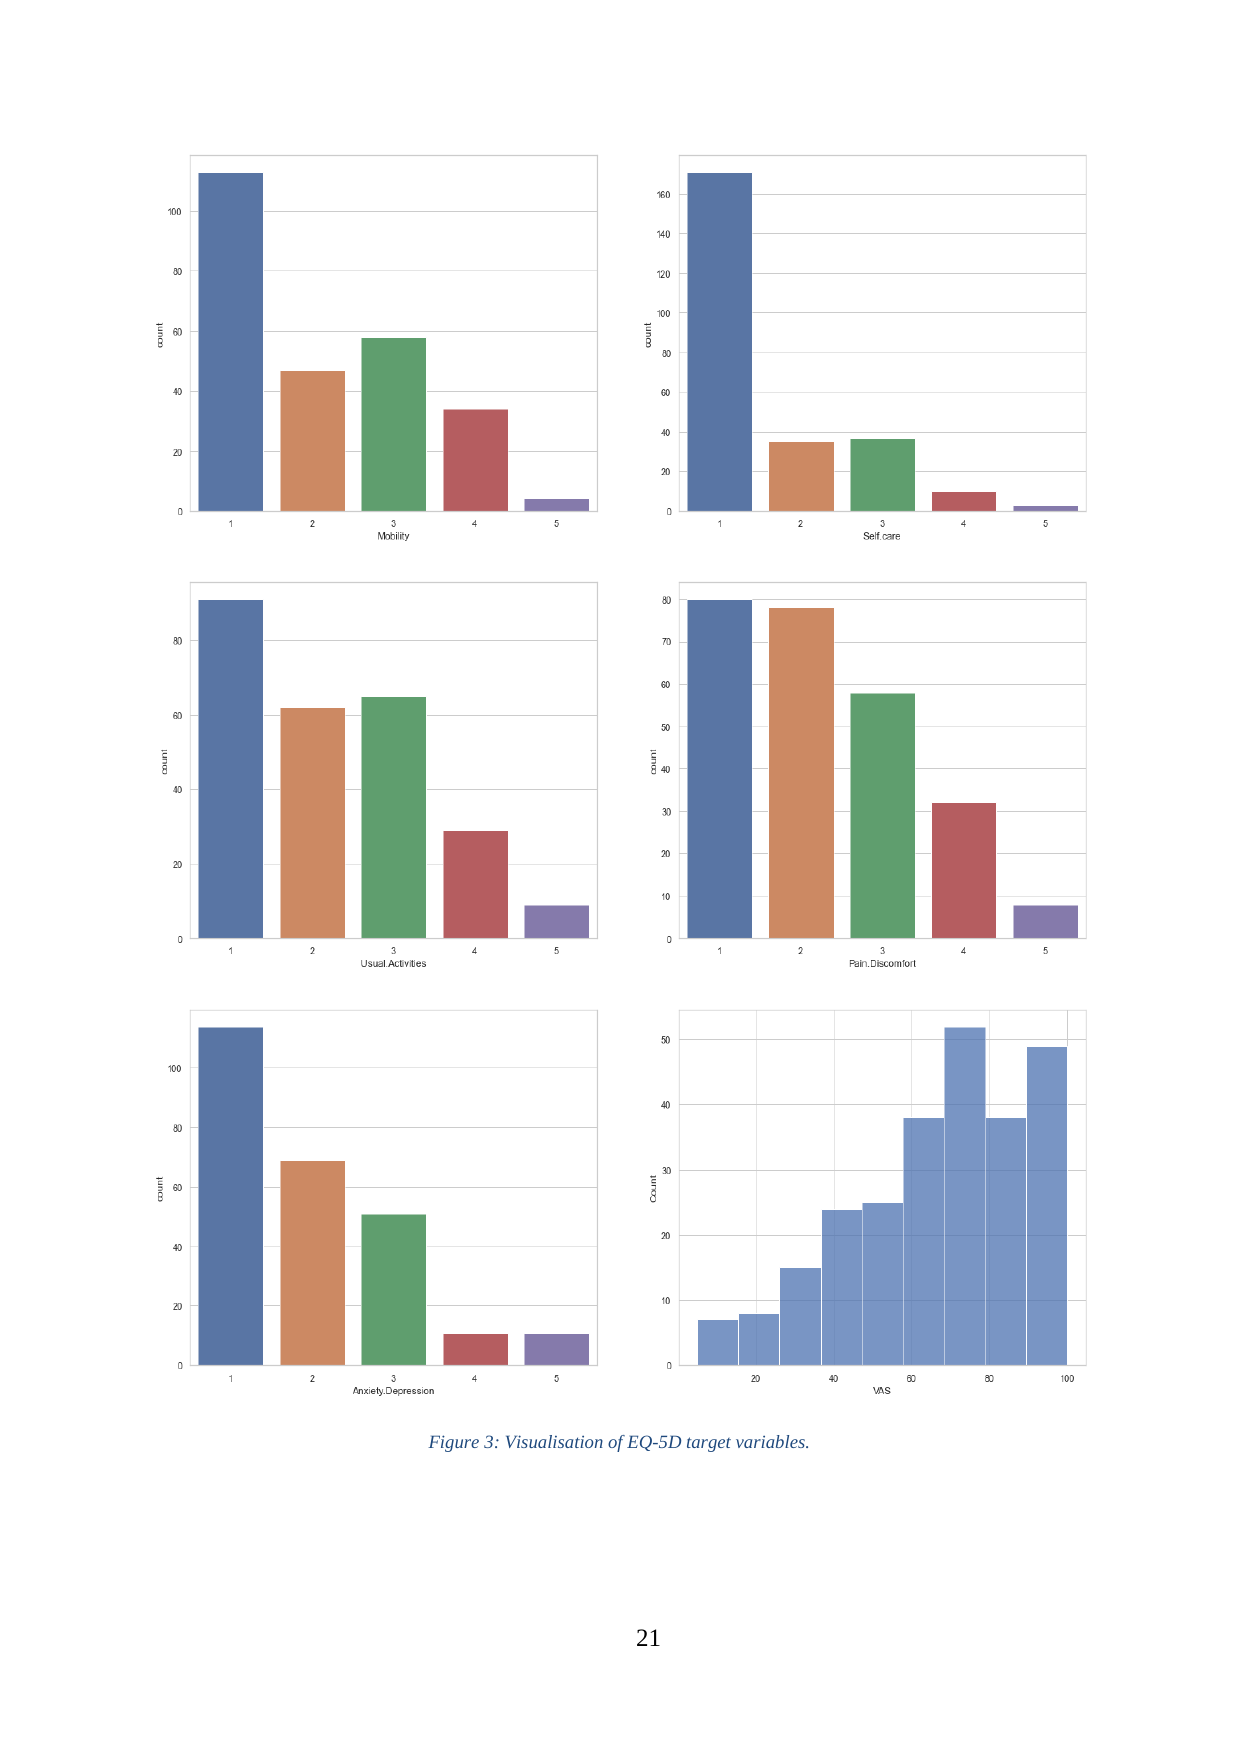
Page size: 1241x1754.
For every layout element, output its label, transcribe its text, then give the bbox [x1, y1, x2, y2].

picture [150, 150, 1091, 1401]
text Figure 3: Visualisation of EQ-5D target variables. [150, 1431, 1090, 1453]
